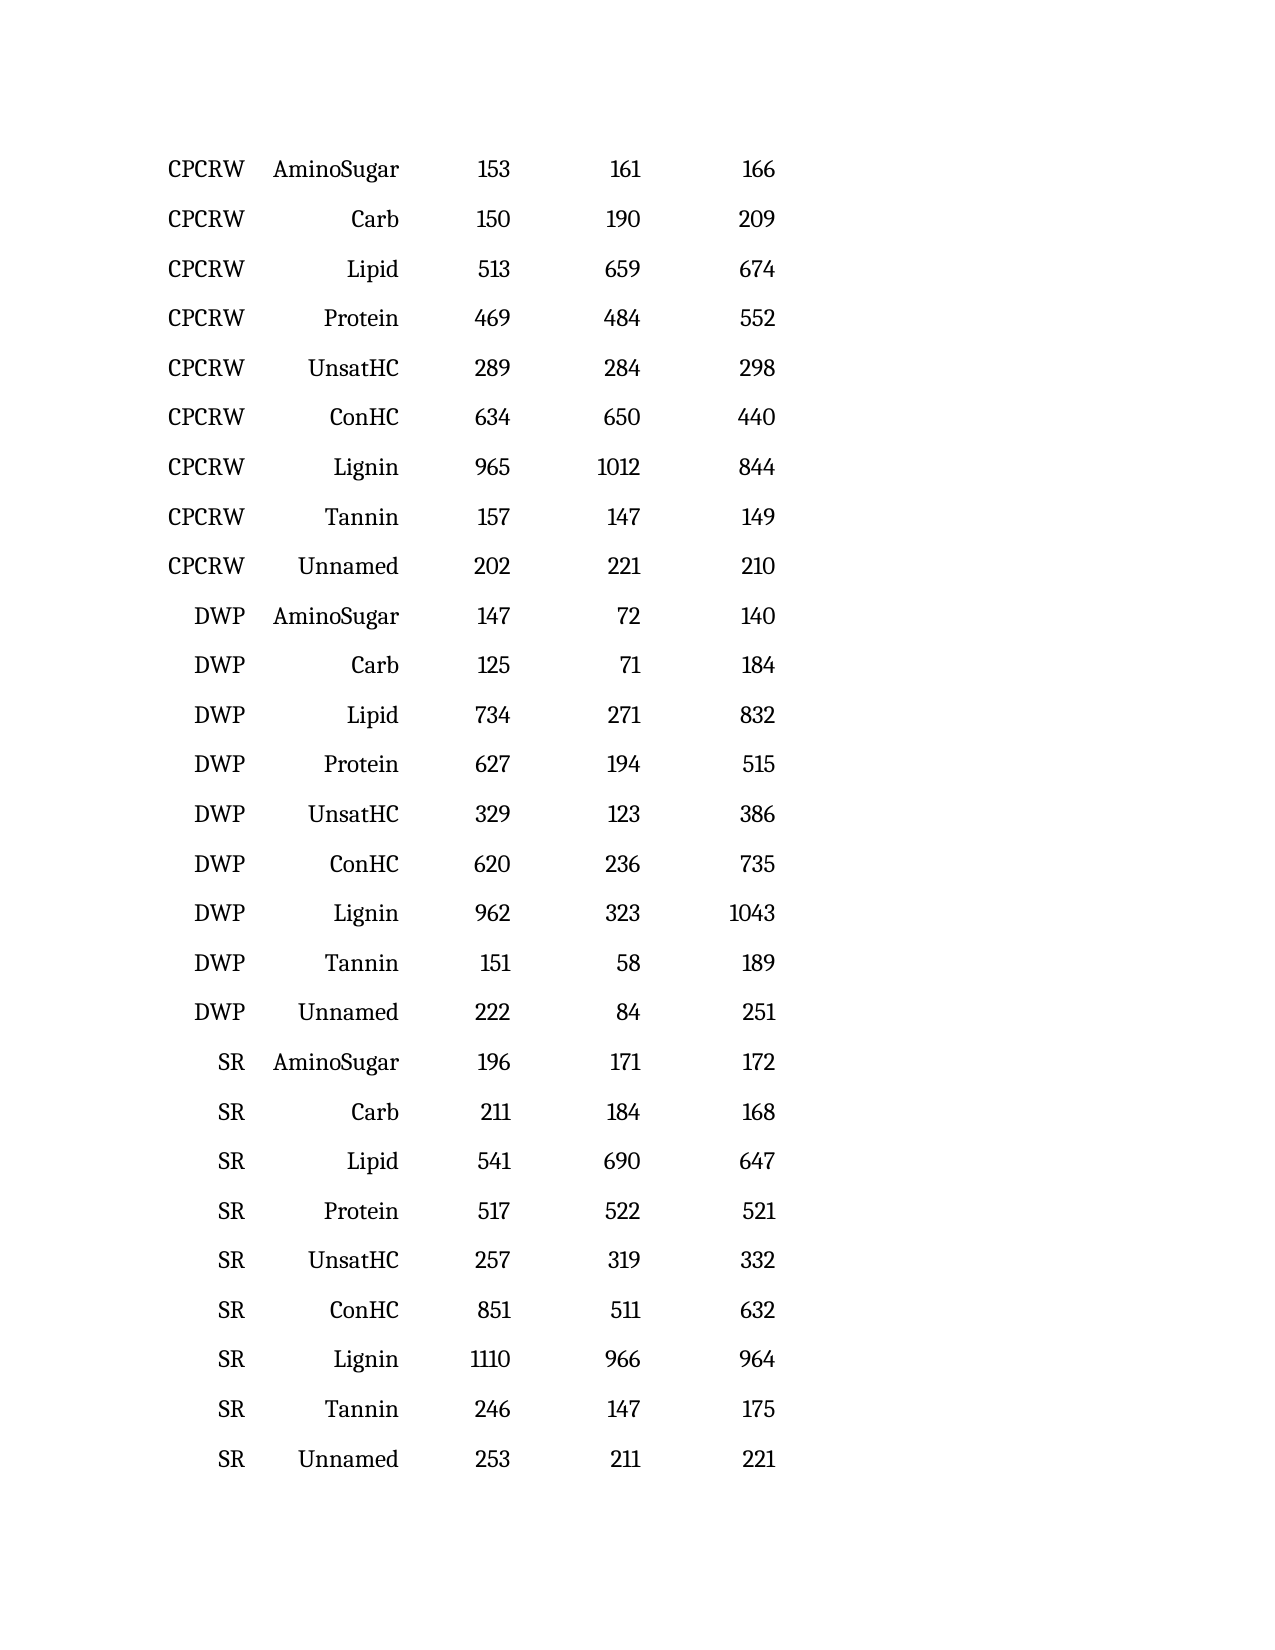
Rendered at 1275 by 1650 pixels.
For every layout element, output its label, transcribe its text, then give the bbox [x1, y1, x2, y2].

table_cell 166 [651, 150, 786, 201]
table_cell 319 [522, 1243, 651, 1292]
table_cell 484 [522, 300, 651, 350]
table_cell 168 [651, 1094, 786, 1143]
table_cell Unnamed [256, 1441, 410, 1490]
table_cell 190 [522, 201, 651, 251]
table_cell Protein [256, 300, 410, 350]
table_cell Lignin [256, 449, 410, 499]
table_cell 289 [410, 350, 522, 399]
table_cell 172 [651, 1044, 786, 1094]
table_cell CPCRW [139, 251, 256, 300]
table_cell 674 [651, 251, 786, 300]
table_cell 690 [522, 1143, 651, 1193]
table_cell 209 [651, 201, 786, 251]
table_cell 140 [651, 598, 786, 647]
table_cell SR [139, 1342, 256, 1391]
table_cell 962 [410, 895, 522, 945]
table_cell UnsatHC [256, 1243, 410, 1292]
table_cell DWP [139, 697, 256, 747]
table_cell 184 [522, 1094, 651, 1143]
table_cell 189 [651, 945, 786, 994]
table_cell 84 [522, 995, 651, 1044]
table_cell CPCRW [139, 201, 256, 251]
table_cell 735 [651, 846, 786, 895]
table_cell DWP [139, 995, 256, 1044]
table_cell CPCRW [139, 449, 256, 499]
table_cell 832 [651, 697, 786, 747]
table_cell 517 [410, 1193, 522, 1242]
table_cell 236 [522, 846, 651, 895]
table_cell 194 [522, 747, 651, 796]
table_cell 965 [410, 449, 522, 499]
table_cell 515 [651, 747, 786, 796]
table_cell 964 [651, 1342, 786, 1391]
table_cell 734 [410, 697, 522, 747]
table_cell 634 [410, 400, 522, 449]
table_cell 147 [522, 499, 651, 548]
table_cell SR [139, 1391, 256, 1441]
table_cell 552 [651, 300, 786, 350]
table_cell 440 [651, 400, 786, 449]
table_cell 271 [522, 697, 651, 747]
table_cell AminoSugar [256, 598, 410, 647]
table_cell 522 [522, 1193, 651, 1242]
table_cell 632 [651, 1292, 786, 1342]
table_cell 184 [651, 648, 786, 697]
table_cell Carb [256, 201, 410, 251]
table_cell Lipid [256, 251, 410, 300]
table_cell 58 [522, 945, 651, 994]
table_cell 332 [651, 1243, 786, 1292]
table_cell SR [139, 1243, 256, 1292]
table_cell 521 [651, 1193, 786, 1242]
table_cell SR [139, 1193, 256, 1242]
table_cell Tannin [256, 1391, 410, 1441]
table_cell 149 [651, 499, 786, 548]
table_cell 221 [522, 548, 651, 598]
table_cell 147 [410, 598, 522, 647]
table_cell DWP [139, 846, 256, 895]
table_cell 171 [522, 1044, 651, 1094]
table_cell 246 [410, 1391, 522, 1441]
table_cell Unnamed [256, 995, 410, 1044]
table_cell 151 [410, 945, 522, 994]
table_cell 153 [410, 150, 522, 201]
table_cell ConHC [256, 1292, 410, 1342]
table_cell 210 [651, 548, 786, 598]
table_cell 284 [522, 350, 651, 399]
table_cell 329 [410, 796, 522, 846]
table_cell 1043 [651, 895, 786, 945]
table_cell Protein [256, 747, 410, 796]
table_cell 851 [410, 1292, 522, 1342]
table_cell 123 [522, 796, 651, 846]
table_cell 511 [522, 1292, 651, 1342]
table_cell 196 [410, 1044, 522, 1094]
table_cell CPCRW [139, 300, 256, 350]
table_cell CPCRW [139, 400, 256, 449]
table_cell 650 [522, 400, 651, 449]
table_cell DWP [139, 598, 256, 647]
table_cell CPCRW [139, 499, 256, 548]
table_cell 157 [410, 499, 522, 548]
table_cell 966 [522, 1342, 651, 1391]
table_cell 627 [410, 747, 522, 796]
table_cell ConHC [256, 846, 410, 895]
table_cell 221 [651, 1441, 786, 1490]
table_cell SR [139, 1143, 256, 1193]
table_cell 257 [410, 1243, 522, 1292]
table_cell DWP [139, 648, 256, 697]
table_cell UnsatHC [256, 796, 410, 846]
table_cell 147 [522, 1391, 651, 1441]
table_cell Protein [256, 1193, 410, 1242]
table_cell Carb [256, 648, 410, 697]
table_cell 251 [651, 995, 786, 1044]
table_cell Tannin [256, 499, 410, 548]
table_cell 71 [522, 648, 651, 697]
table_cell 211 [410, 1094, 522, 1143]
table_cell 620 [410, 846, 522, 895]
table_cell 222 [410, 995, 522, 1044]
table_cell Lipid [256, 1143, 410, 1193]
table_cell DWP [139, 895, 256, 945]
table_cell Lignin [256, 895, 410, 945]
table_cell CPCRW [139, 150, 256, 201]
table_cell 844 [651, 449, 786, 499]
table_cell Lipid [256, 697, 410, 747]
table_cell Tannin [256, 945, 410, 994]
table_cell 72 [522, 598, 651, 647]
table_cell 202 [410, 548, 522, 598]
table_cell AminoSugar [256, 1044, 410, 1094]
table_cell Carb [256, 1094, 410, 1143]
table_cell 253 [410, 1441, 522, 1490]
table_cell 150 [410, 201, 522, 251]
table_cell 125 [410, 648, 522, 697]
table_cell SR [139, 1292, 256, 1342]
table_cell 513 [410, 251, 522, 300]
table_cell 647 [651, 1143, 786, 1193]
table_cell 469 [410, 300, 522, 350]
table_cell SR [139, 1044, 256, 1094]
table_cell 161 [522, 150, 651, 201]
table_cell Unnamed [256, 548, 410, 598]
table_cell CPCRW [139, 548, 256, 598]
table_cell CPCRW [139, 350, 256, 399]
table_cell UnsatHC [256, 350, 410, 399]
table_cell 323 [522, 895, 651, 945]
table_cell 386 [651, 796, 786, 846]
table_cell SR [139, 1094, 256, 1143]
table_cell 298 [651, 350, 786, 399]
table_cell 175 [651, 1391, 786, 1441]
table_cell DWP [139, 945, 256, 994]
table_cell 541 [410, 1143, 522, 1193]
table_cell ConHC [256, 400, 410, 449]
table_cell DWP [139, 747, 256, 796]
table_cell 1110 [410, 1342, 522, 1391]
table_cell DWP [139, 796, 256, 846]
table_cell AminoSugar [256, 150, 410, 201]
table_cell 659 [522, 251, 651, 300]
table_cell 1012 [522, 449, 651, 499]
table_cell SR [139, 1441, 256, 1490]
table_cell 211 [522, 1441, 651, 1490]
table_cell Lignin [256, 1342, 410, 1391]
